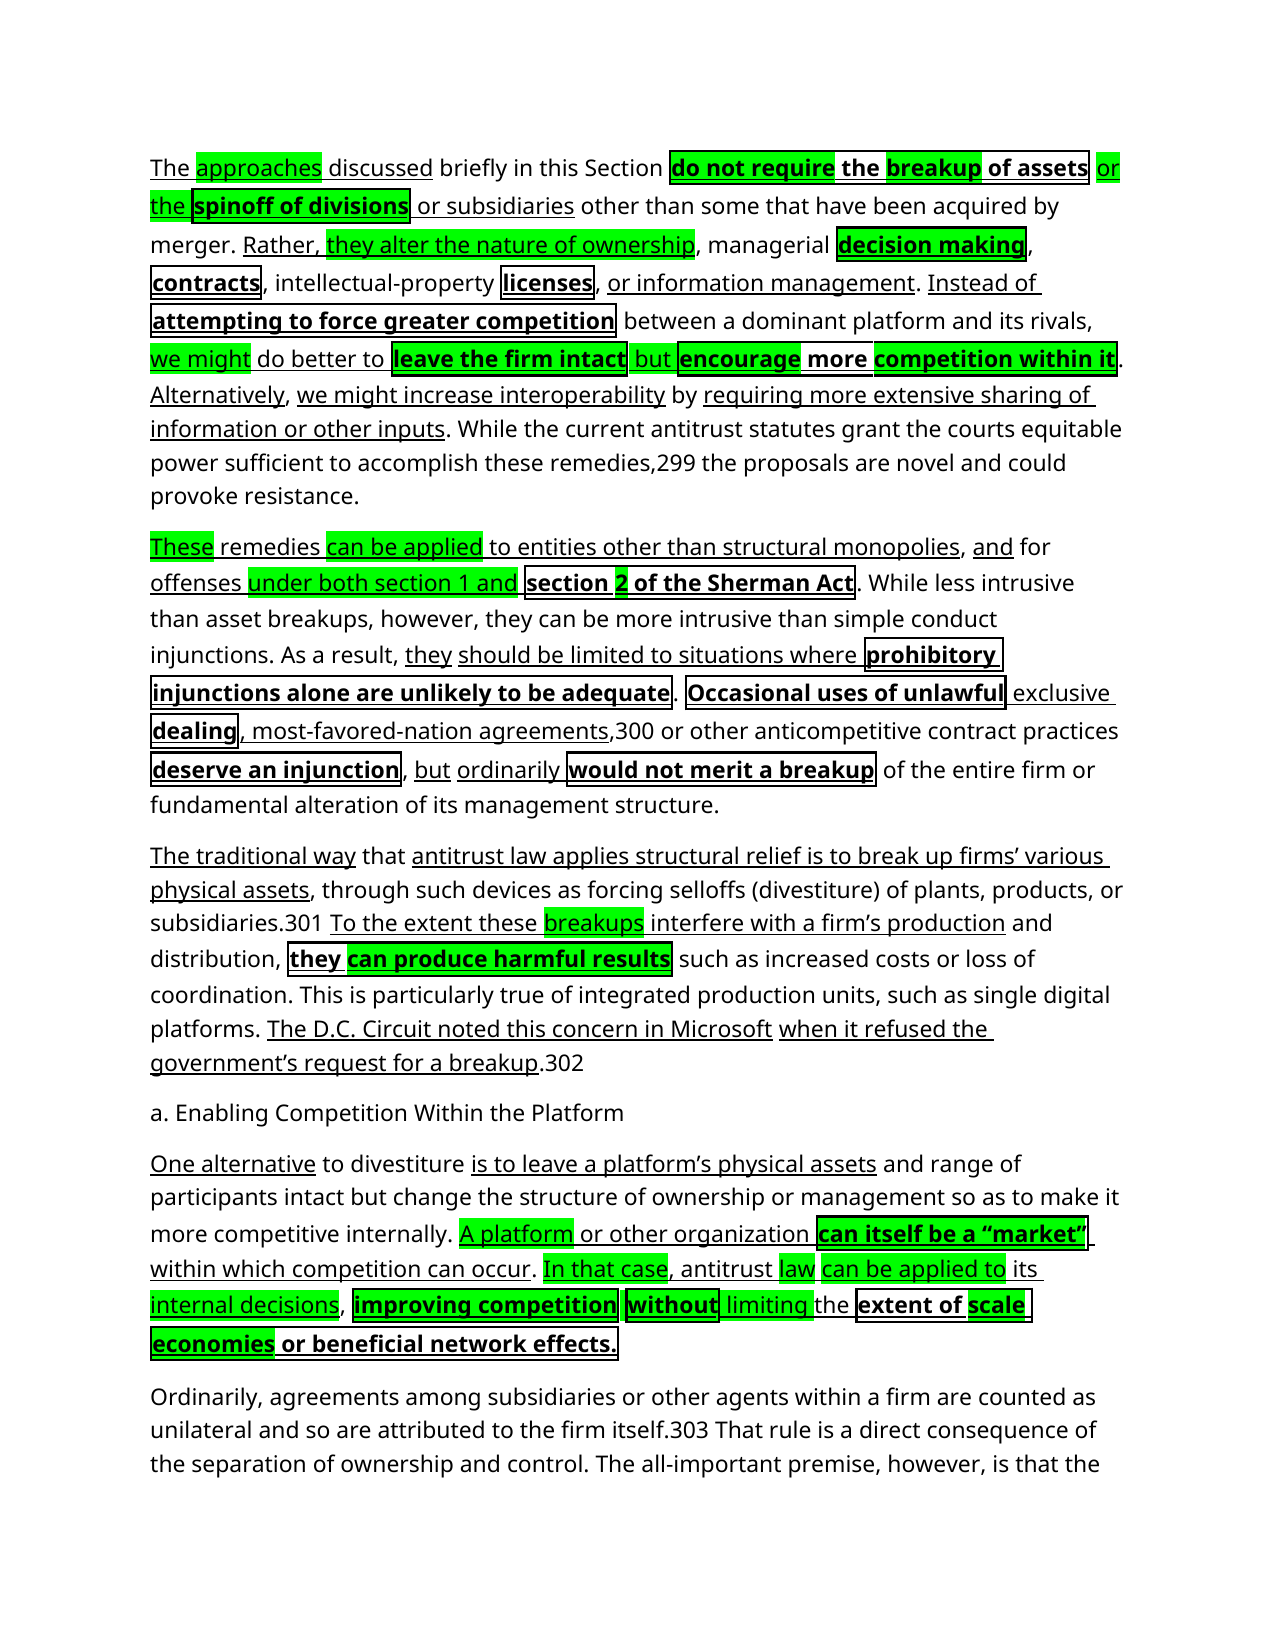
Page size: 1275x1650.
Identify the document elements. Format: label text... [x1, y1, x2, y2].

text The approaches discussed briefly in this Section do not require the breakup of assets or the spinoff of divisions or subsidiaries other than some that have been acquired by merger. Rather, they alter the nature of ownership, managerial decision making, contracts, intellectual-property licenses, or information management. Instead of attempting to force greater competition between a dominant platform and its rivals, we might do better to leave the firm intact but encourage more competition within it. Alternatively, we might increase interoperability by requiring more extensive sharing of information or other inputs. While the current antitrust statutes grant the courts equitable power sufficient to accomplish these remedies,299 the proposals are novel and could provoke resistance. [150, 150, 1125, 512]
text a. Enabling Competition Within the Platform [150, 1097, 1125, 1128]
text These remedies can be applied to entities other than structural monopolies, and for offenses under both section 1 and section 2 of the Sherman Act. While less intrusive than asset breakups, however, they can be more intrusive than simple conduct injunctions. As a result, they should be limited to situations where prohibitory injunctions alone are unlikely to be adequate. Occasional uses of unlawful exclusive dealing, most-favored-nation agreements,300 or other anticompetitive contract practices deserve an injunction, but ordinarily would not merit a breakup of the entire firm or fundamental alteration of its management structure. [150, 531, 1125, 821]
text One alternative to divestiture is to leave a platform’s physical assets and range of participants intact but change the structure of ownership or management so as to make it more competitive internally. A platform or other organization can itself be a “market” within which competition can occur. In that case, antitrust law can be applied to its internal decisions, improving competition without limiting the extent of scale economies or beneficial network effects. [150, 1148, 1125, 1361]
text The traditional way that antitrust law applies structural relief is to break up firms’ various physical assets, through such devices as forcing selloffs (divestiture) of plants, products, or subsidiaries.301 To the extent these breakups interfere with a firm’s production and distribution, they can produce harmful results such as increased costs or loss of coordination. This is particularly true of integrated production units, such as single digital platforms. The D.C. Circuit noted this concern in Microsoft when it refused the government’s request for a breakup.302 [150, 840, 1125, 1078]
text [150, 1381, 1125, 1479]
